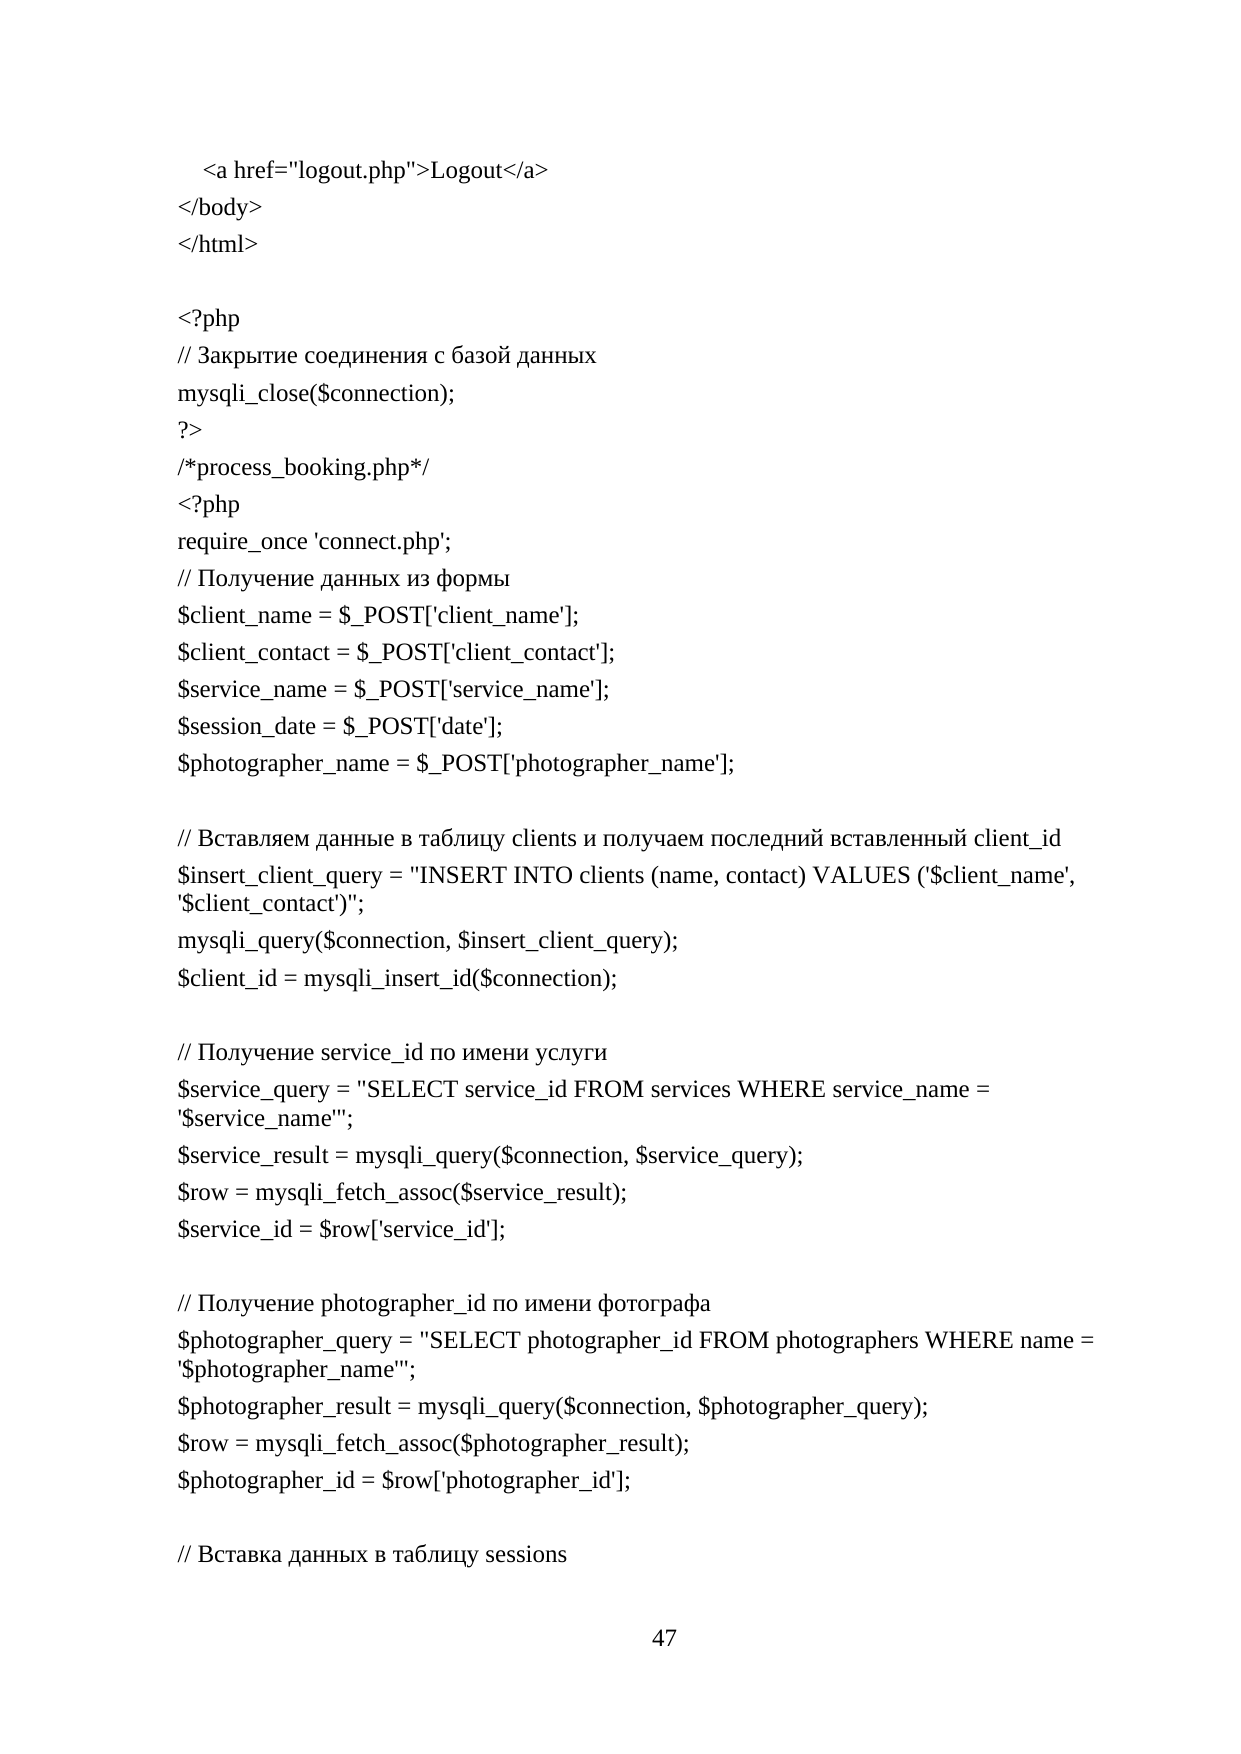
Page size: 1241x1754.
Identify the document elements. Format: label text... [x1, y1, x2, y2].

text ?> [177, 415, 1152, 443]
text $photographer_name = $_POST['photographer_name']; [177, 748, 1152, 777]
text // Получение photographer_id по имени фотографа [177, 1288, 1152, 1317]
text $photographer_query = "SELECT photographer_id FROM photographers WHERE name = '$photographer_name'"; [177, 1325, 1152, 1383]
text $client_contact = $_POST['client_contact']; [177, 637, 1152, 666]
text $insert_client_query = "INSERT INTO clients (name, contact) VALUES ('$client_name', '$client_contact')"; [177, 860, 1152, 917]
text // Получение данных из формы [177, 563, 1152, 592]
text $service_name = $_POST['service_name']; [177, 674, 1152, 703]
text $photographer_result = mysqli_query($connection, $photographer_query); [177, 1391, 1152, 1420]
text $row = mysqli_fetch_assoc($service_result); [177, 1177, 1152, 1206]
text mysqli_query($connection, $insert_client_query); [177, 926, 1152, 954]
text /*process_booking.php*/ [177, 452, 1152, 481]
text </html> [177, 229, 1152, 258]
text $service_id = $row['service_id']; [177, 1214, 1152, 1243]
text // Вставка данных в таблицу sessions [177, 1539, 1152, 1568]
text mysqli_close($connection); [177, 378, 1152, 406]
text <?php [177, 489, 1152, 518]
text $session_date = $_POST['date']; [177, 711, 1152, 740]
text <a href="logout.php">Logout</a> [177, 155, 1152, 184]
text $photographer_id = $row['photographer_id']; [177, 1465, 1152, 1494]
text $client_name = $_POST['client_name']; [177, 600, 1152, 629]
text // Получение service_id по имени услуги [177, 1037, 1152, 1066]
text require_once 'connect.php'; [177, 526, 1152, 555]
text // Закрытие соединения с базой данных [177, 341, 1152, 369]
text // Вставляем данные в таблицу clients и получаем последний вставленный client_id [177, 823, 1152, 851]
text $row = mysqli_fetch_assoc($photographer_result); [177, 1428, 1152, 1457]
text $service_query = "SELECT service_id FROM services WHERE service_name = '$service_name'"; [177, 1074, 1152, 1131]
text $service_result = mysqli_query($connection, $service_query); [177, 1140, 1152, 1168]
text $client_id = mysqli_insert_id($connection); [177, 963, 1152, 991]
text </body> [177, 192, 1152, 221]
text <?php [177, 303, 1152, 332]
